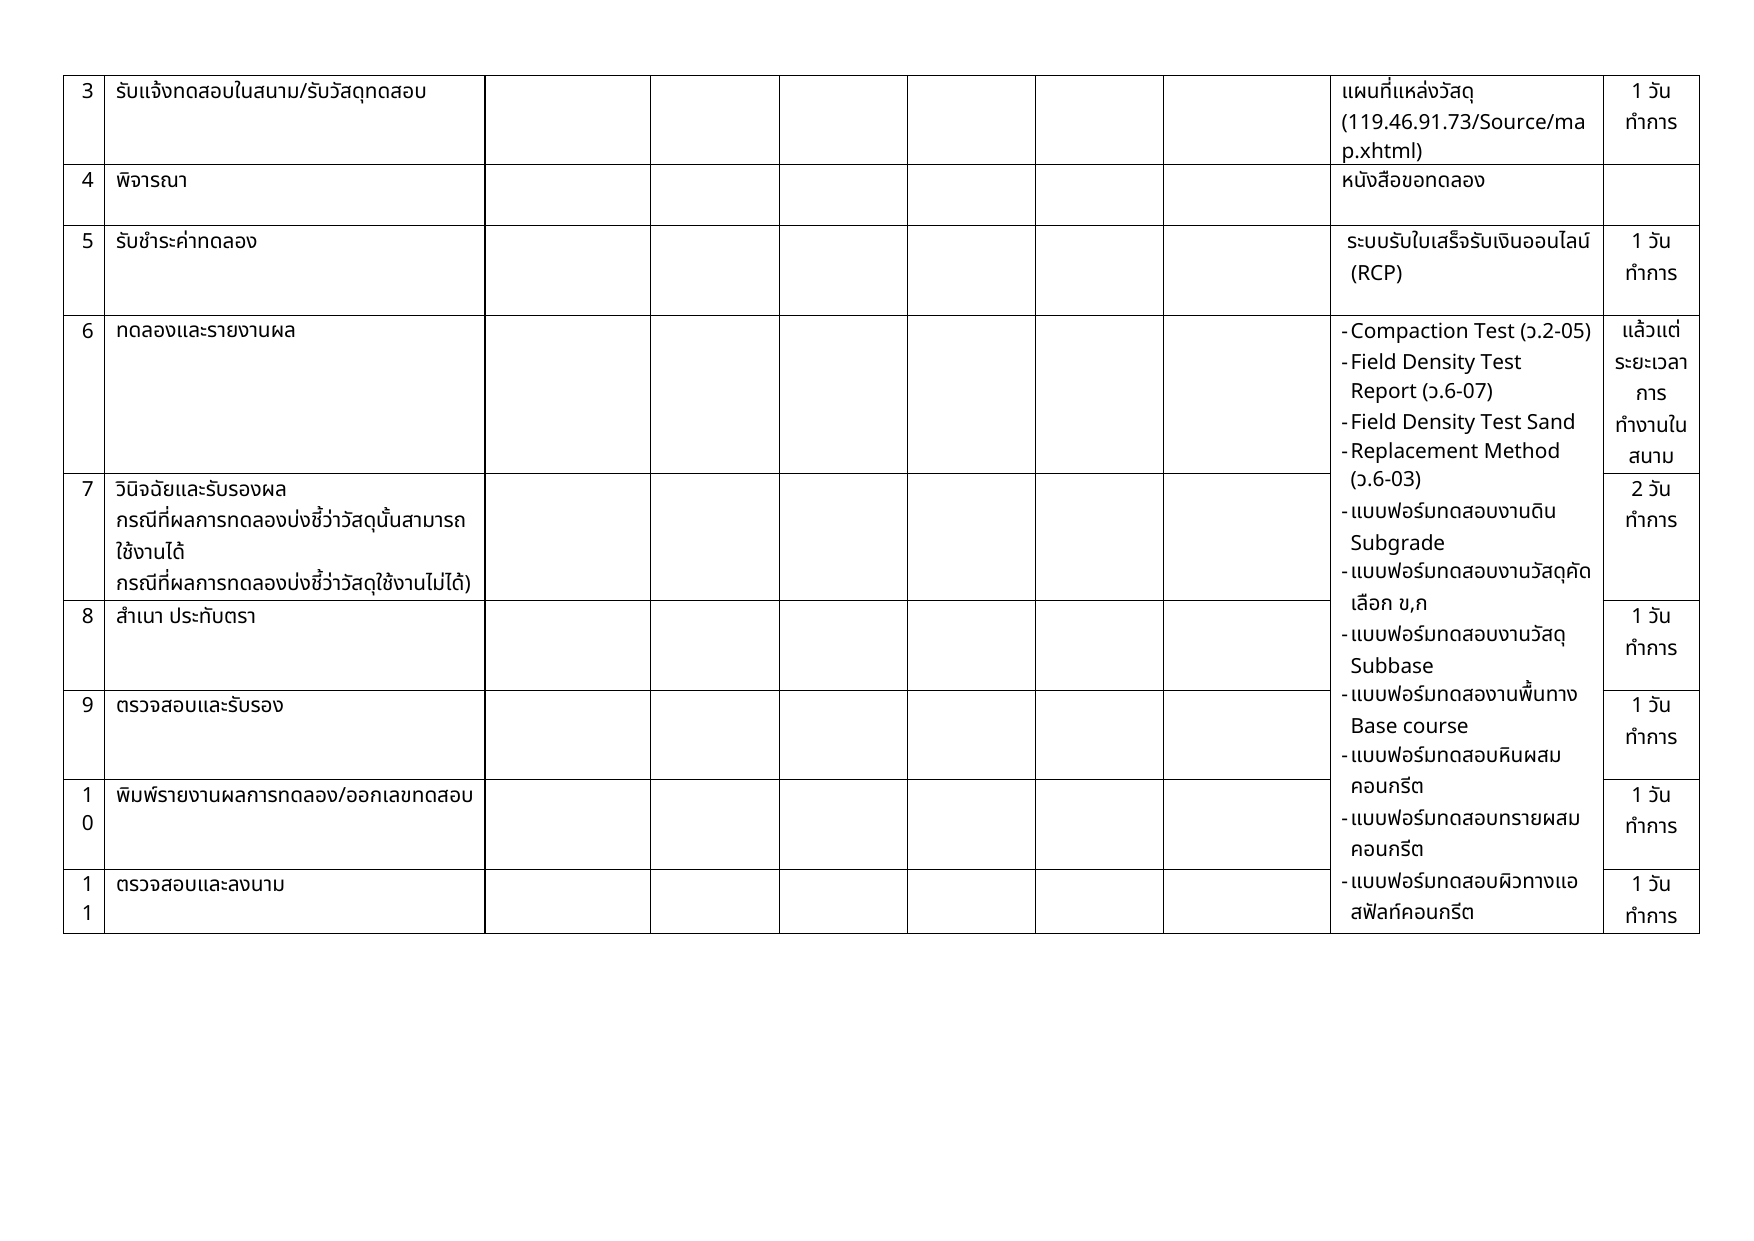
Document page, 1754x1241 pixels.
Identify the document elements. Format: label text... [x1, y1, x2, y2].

table_cell 1 วันทำการ [1604, 76, 1699, 164]
table_cell 1 วันทำการ [1604, 870, 1699, 933]
table_cell หนังสือขอทดลอง [1331, 165, 1603, 225]
table_cell [1164, 474, 1330, 600]
table_cell [780, 601, 907, 689]
table_cell [1164, 780, 1330, 868]
table_cell [780, 316, 907, 473]
table_cell [908, 780, 1035, 868]
table_cell [486, 870, 650, 933]
table_cell [780, 226, 907, 315]
table_cell [486, 601, 650, 689]
table_cell 8 [64, 601, 104, 689]
table_cell [780, 780, 907, 868]
table_cell [486, 76, 650, 164]
table_cell [1164, 691, 1330, 779]
table_cell [1164, 601, 1330, 689]
table_cell รับชำระค่าทดลอง [105, 226, 484, 315]
table_cell [908, 474, 1035, 600]
table_cell 1 วันทำการ [1604, 780, 1699, 868]
table_cell [908, 601, 1035, 689]
table_cell [486, 474, 650, 600]
table_cell [651, 226, 779, 315]
table_cell 1 วันทำการ [1604, 601, 1699, 689]
table_cell Compaction Test (ว.2-05) Field Density Test Report (ว.6-07) Field Density Test Sand Replacement Method (ว.6-03) แบบฟอร์มทดสอบงานดิน Subgrade แบบฟอร์มทดสอบงานวัสดุคัดเลือก ข,ก แบบฟอร์มทดสอบงานวัสดุ Subbase แบบฟอร์มทดสองานพื้นทาง Base course แบบฟอร์มทดสอบหินผสมคอนกรีต แบบฟอร์มทดสอบทรายผสมคอนกรีต แบบฟอร์มทดสอบผิวทางแอสฟัลท์คอนกรีต แบบฟอร์มทดสอบงานออกแบบพื้นทางหินคลุกผสมซีเมนต์ แบบฟอร์มทดสอบงานออกแบบการหมุนเวียนวัสดุชั้นทางเดิมมาใช้ชั้นงานใหม่ ระบบควบคุมมาตรฐานงานบำรุงทาง [1331, 316, 1603, 933]
table_cell [908, 691, 1035, 779]
table_cell 1 วันทำการ [1604, 691, 1699, 779]
table_cell [1036, 780, 1163, 868]
table_cell [780, 165, 907, 225]
table_cell แล้วแต่ระยะเวลาการทำงานในสนาม [1604, 316, 1699, 473]
table_cell [780, 76, 907, 164]
table_cell 4 [64, 165, 104, 225]
table_cell 11 [64, 870, 104, 933]
table_cell [486, 165, 650, 225]
table_cell [1036, 316, 1163, 473]
table_cell [1164, 870, 1330, 933]
table_cell รับแจ้งทดสอบในสนาม/รับวัสดุทดสอบ [105, 76, 484, 164]
table_cell [1036, 601, 1163, 689]
table_cell ตรวจสอบและลงนาม [105, 870, 484, 933]
table_cell [1164, 226, 1330, 315]
table_cell [908, 316, 1035, 473]
table_cell 10 [64, 780, 104, 868]
table_cell [908, 870, 1035, 933]
table_cell วินิจฉัยและรับรองผล กรณีที่ผลการทดลองบ่งชี้ว่าวัสดุนั้นสามารถใช้งานได้ กรณีที่ผลการทดลองบ่งชี้ว่าวัสดุใช้งานไม่ได้) [105, 474, 484, 600]
table_cell [1164, 316, 1330, 473]
table_cell [651, 474, 779, 600]
table_cell [1036, 474, 1163, 600]
table_cell [486, 691, 650, 779]
table_cell ทดลองและรายงานผล [105, 316, 484, 473]
table_cell [486, 780, 650, 868]
table_cell [1036, 165, 1163, 225]
table_cell 7 [64, 474, 104, 600]
table_cell ระบบรับใบเสร็จรับเงินออนไลน์ (RCP) [1331, 226, 1603, 315]
table_cell 5 [64, 226, 104, 315]
table_cell [908, 165, 1035, 225]
table_cell [1036, 691, 1163, 779]
table_cell 6 [64, 316, 104, 473]
table_cell สำเนา ประทับตรา [105, 601, 484, 689]
table_cell [1036, 76, 1163, 164]
table_cell 1 วันทำการ [1604, 226, 1699, 315]
table_cell 2 วันทำการ [1604, 474, 1699, 600]
table_cell [908, 76, 1035, 164]
table_cell [651, 165, 779, 225]
table_cell [780, 474, 907, 600]
table_cell [651, 780, 779, 868]
table_cell [1036, 870, 1163, 933]
table_cell 9 [64, 691, 104, 779]
table_cell [651, 76, 779, 164]
table_cell [1036, 226, 1163, 315]
table_cell [651, 870, 779, 933]
table_cell [780, 691, 907, 779]
table_cell แผนที่แหล่งวัสดุ (119.46.91.73/Source/map.xhtml) [1331, 76, 1603, 164]
table_cell [651, 601, 779, 689]
table_cell ตรวจสอบและรับรอง [105, 691, 484, 779]
table_cell [780, 870, 907, 933]
table_cell 3 [64, 76, 104, 164]
table_cell [908, 226, 1035, 315]
table_cell [1164, 76, 1330, 164]
table_cell [486, 316, 650, 473]
table_cell พิมพ์รายงานผลการทดลอง/ออกเลขทดสอบ [105, 780, 484, 868]
table_cell [651, 691, 779, 779]
table_cell [1164, 165, 1330, 225]
table_cell [486, 226, 650, 315]
table_cell [651, 316, 779, 473]
table_cell [1604, 165, 1699, 225]
table_cell พิจารณา [105, 165, 484, 225]
